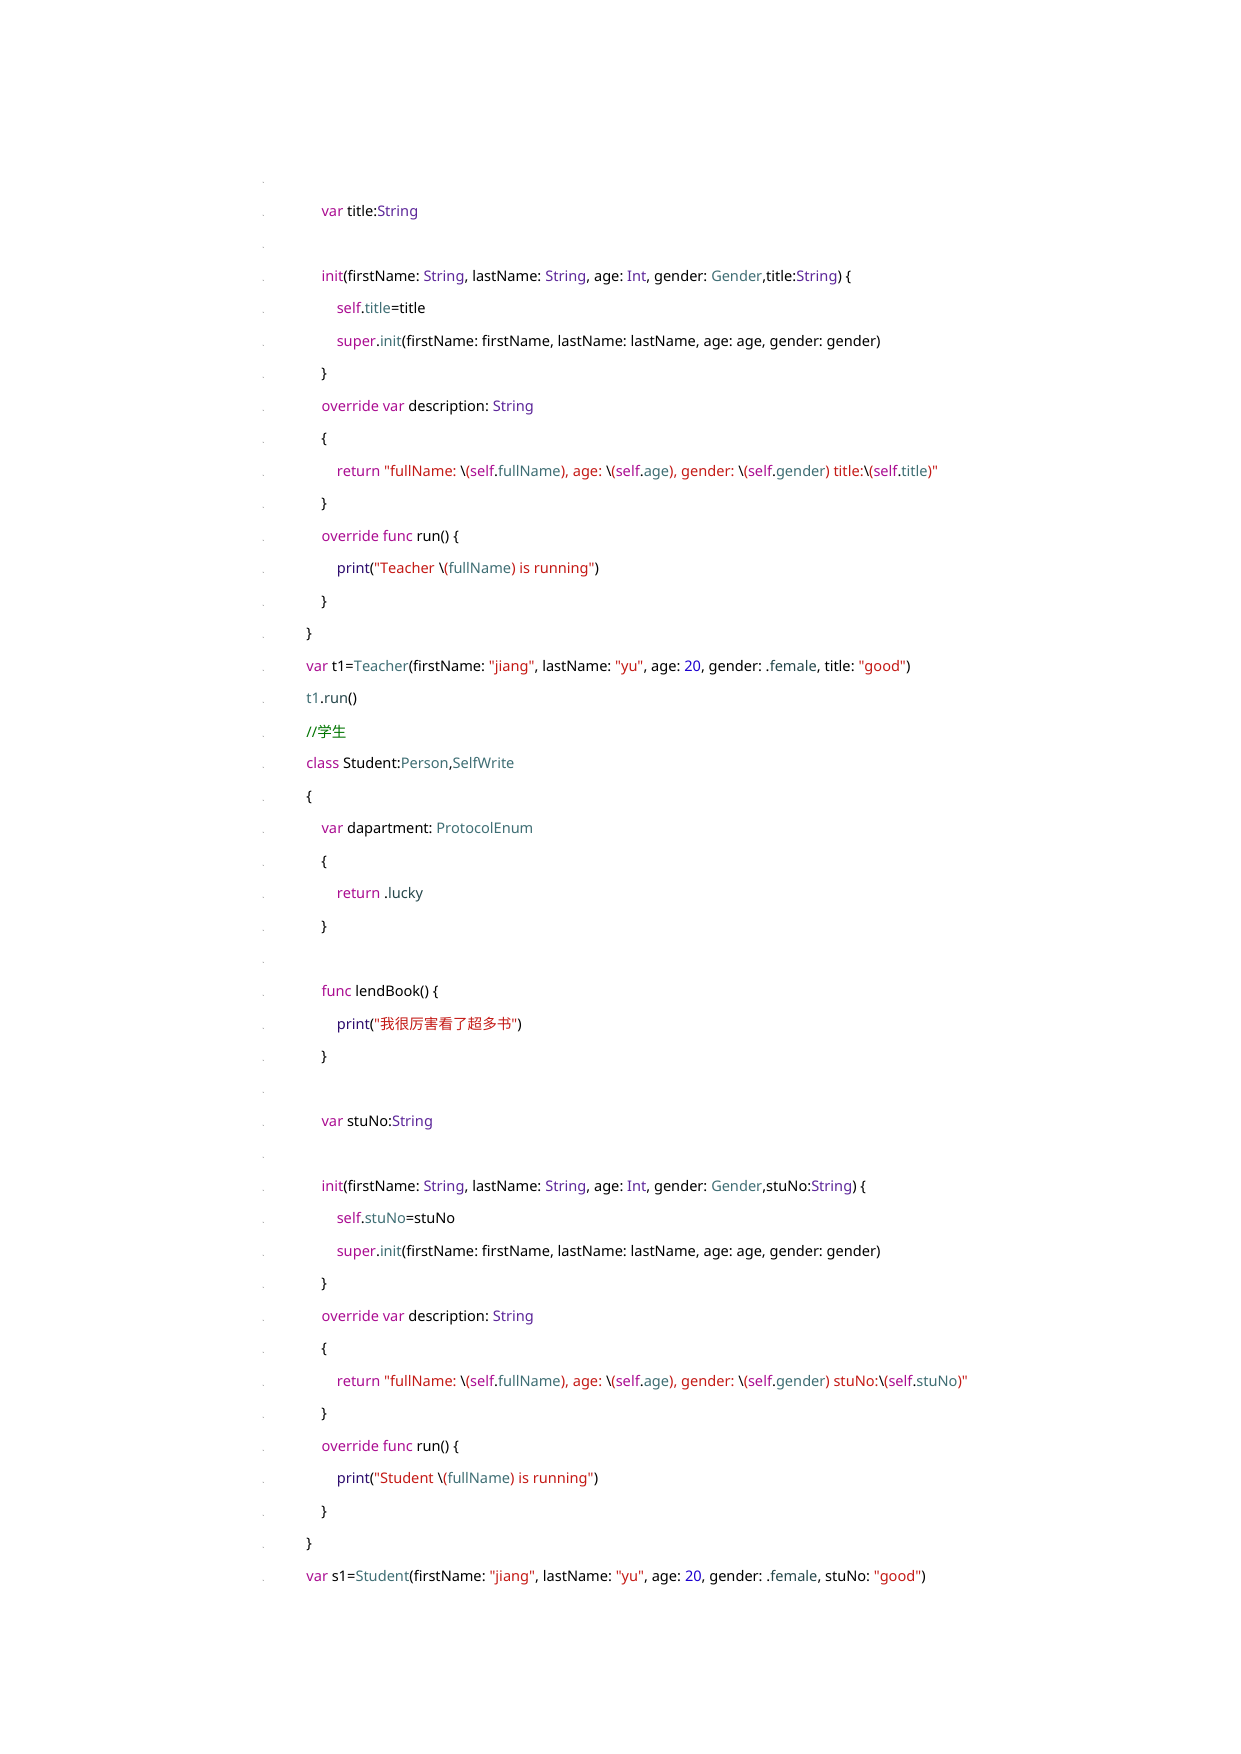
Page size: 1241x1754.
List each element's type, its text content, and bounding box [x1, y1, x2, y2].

list } [262, 617, 1053, 649]
list } [262, 1397, 1053, 1429]
list self.stuNo=stuNo [262, 1202, 1053, 1234]
list t1.run() [262, 682, 1053, 714]
list override func run() { [262, 1429, 1053, 1462]
list } [262, 1267, 1053, 1299]
list return .lucky [262, 877, 1053, 909]
list var title:String [262, 194, 1053, 227]
list { [262, 422, 1053, 454]
list var s1=Student(firstName: "jiang", lastName: "yu", age: 20, gender: .female, stuNo: "good") [262, 1559, 1053, 1592]
list return "fullName: \(self.fullName), age: \(self.age), gender: \(self.gender) title:\(self.title)" [262, 454, 1053, 487]
list func lendBook() { [262, 974, 1053, 1007]
list print("Student \(fullName) is running") [262, 1462, 1053, 1494]
list var stuNo:String [262, 1104, 1053, 1137]
list { [262, 844, 1053, 877]
list super.init(firstName: firstName, lastName: lastName, age: age, gender: gender) [262, 324, 1053, 357]
list { [262, 779, 1053, 812]
list } [262, 357, 1053, 389]
list var dapartment: ProtocolEnum [262, 812, 1053, 844]
list self.title=title [262, 292, 1053, 324]
list class Student:Person,SelfWrite [262, 747, 1053, 779]
list override func run() { [262, 519, 1053, 552]
list } [262, 1494, 1053, 1527]
list } [262, 1527, 1053, 1559]
list super.init(firstName: firstName, lastName: lastName, age: age, gender: gender) [262, 1234, 1053, 1267]
list } [262, 584, 1053, 617]
list print("Teacher \(fullName) is running") [262, 552, 1053, 584]
list init(firstName: String, lastName: String, age: Int, gender: Gender,title:String) { [262, 259, 1053, 292]
list return "fullName: \(self.fullName), age: \(self.age), gender: \(self.gender) stuNo:\(self.stuNo)" [262, 1364, 1053, 1397]
list } [262, 487, 1053, 519]
list init(firstName: String, lastName: String, age: Int, gender: Gender,stuNo:String) { [262, 1169, 1053, 1202]
list override var description: String [262, 389, 1053, 422]
list print("我很厉害看了超多书") [262, 1007, 1053, 1039]
list { [262, 1332, 1053, 1364]
list var t1=Teacher(firstName: "jiang", lastName: "yu", age: 20, gender: .female, title: "good") [262, 649, 1053, 682]
list //学生 [262, 714, 1053, 747]
list } [262, 909, 1053, 942]
list } [262, 1039, 1053, 1072]
list override var description: String [262, 1299, 1053, 1332]
